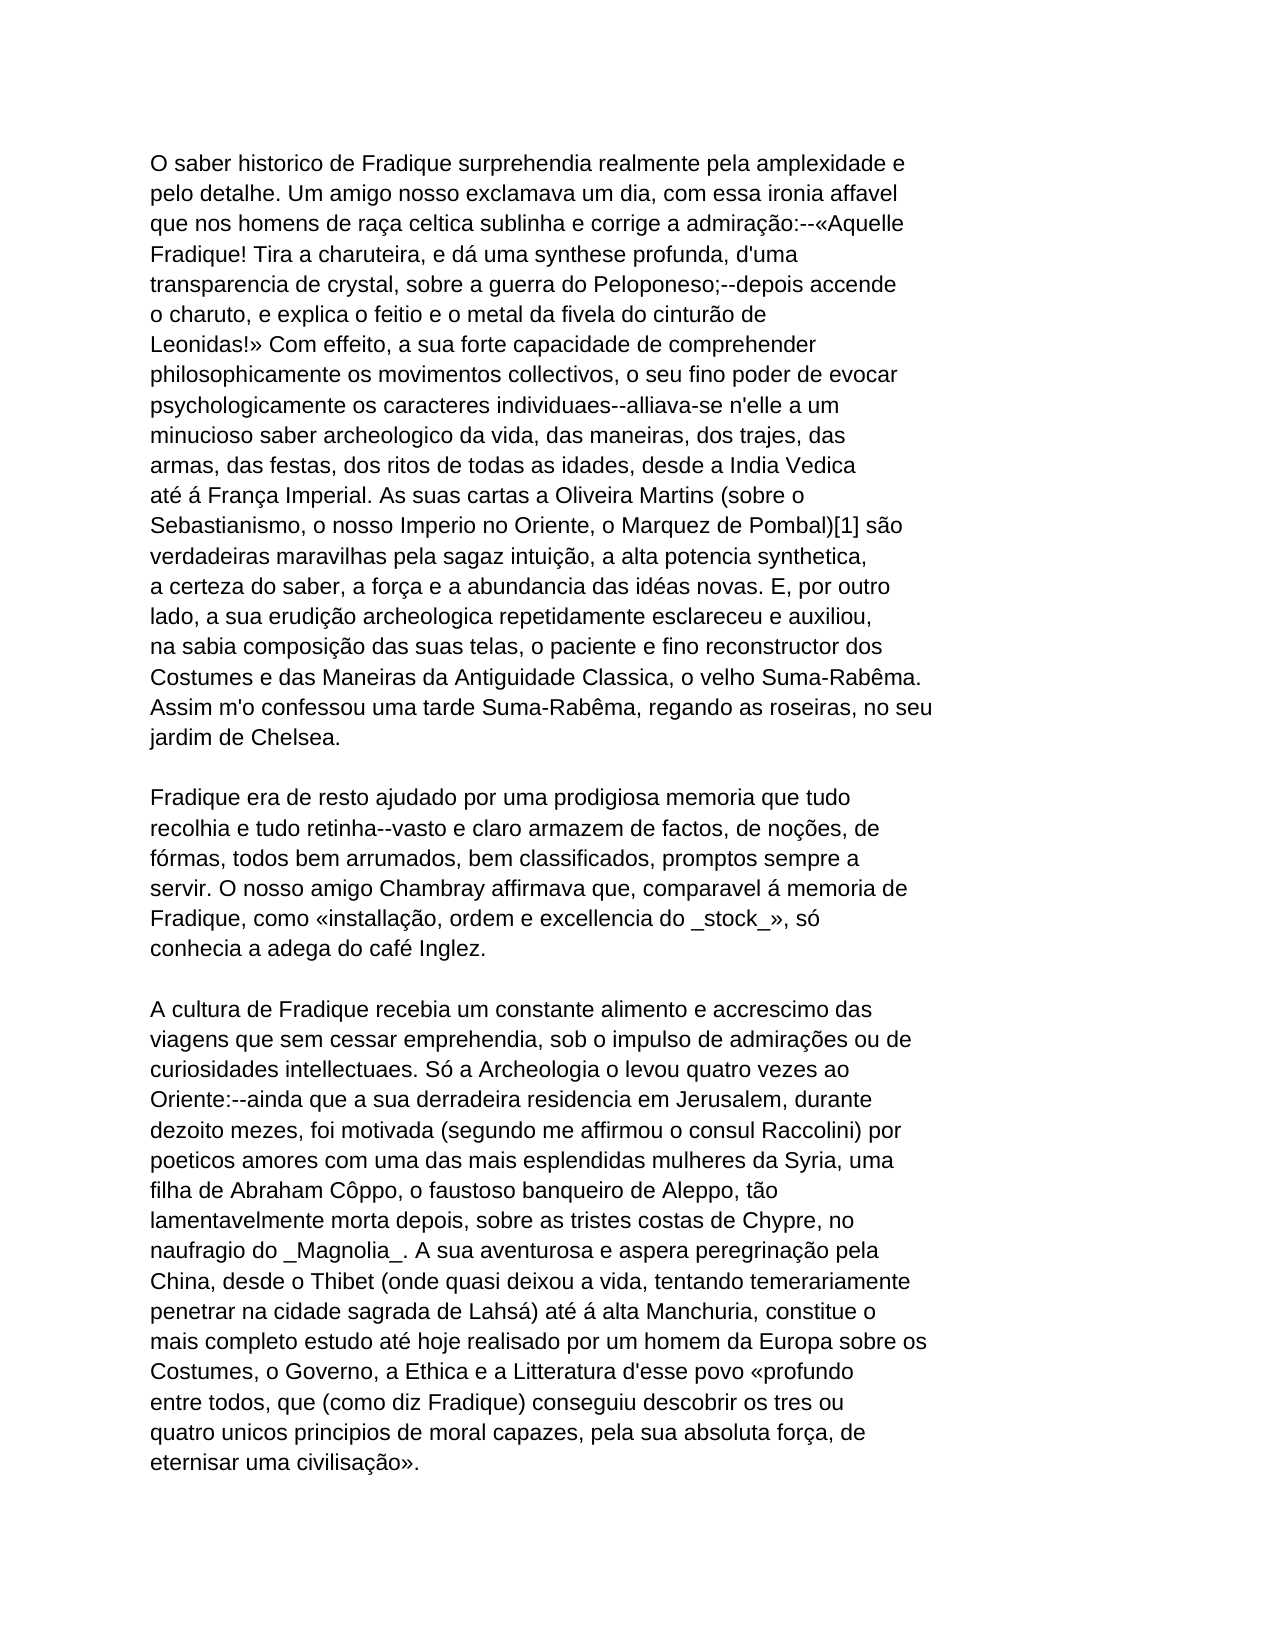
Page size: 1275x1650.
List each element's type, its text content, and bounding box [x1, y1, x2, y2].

text eternisar uma civilisação». [150, 1449, 1125, 1475]
text Fradique, como «installação, ordem e excellencia do _stock_», só [150, 905, 1125, 932]
text penetrar na cidade sagrada de Lahsá) até á alta Manchuria, constitue o [150, 1298, 1125, 1324]
text psychologicamente os caracteres individuaes--alliava-se n'elle a um [150, 392, 1125, 418]
text naufragio do _Magnolia_. A sua aventurosa e aspera peregrinação pela [150, 1237, 1125, 1264]
text Assim m'o confessou uma tarde Suma-Rabêma, regando as roseiras, no seu [150, 694, 1125, 720]
text poeticos amores com uma das mais esplendidas mulheres da Syria, uma [150, 1147, 1125, 1173]
text Oriente:--ainda que a sua derradeira residencia em Jerusalem, durante [150, 1086, 1125, 1113]
text a certeza do saber, a força e a abundancia das idéas novas. E, por outro [150, 573, 1125, 599]
text jardim de Chelsea. [150, 724, 1125, 750]
text que nos homens de raça celtica sublinha e corrige a admiração:--«Aquelle [150, 210, 1125, 237]
text O saber historico de Fradique surprehendia realmente pela amplexidade e [150, 150, 1125, 176]
text lamentavelmente morta depois, sobre as tristes costas de Chypre, no [150, 1207, 1125, 1234]
text minucioso saber archeologico da vida, das maneiras, dos trajes, das [150, 422, 1125, 448]
text Costumes, o Governo, a Ethica e a Litteratura d'esse povo «profundo [150, 1358, 1125, 1385]
text Sebastianismo, o nosso Imperio no Oriente, o Marquez de Pombal)[1] são [150, 512, 1125, 539]
text servir. O nosso amigo Chambray affirmava que, comparavel á memoria de [150, 875, 1125, 901]
text lado, a sua erudição archeologica repetidamente esclareceu e auxiliou, [150, 603, 1125, 629]
text viagens que sem cessar emprehendia, sob o impulso de admirações ou de [150, 1026, 1125, 1052]
text armas, das festas, dos ritos de todas as idades, desde a India Vedica [150, 452, 1125, 478]
text pelo detalhe. Um amigo nosso exclamava um dia, com essa ironia affavel [150, 180, 1125, 207]
text fórmas, todos bem arrumados, bem classificados, promptos sempre a [150, 845, 1125, 871]
text A cultura de Fradique recebia um constante alimento e accrescimo das [150, 996, 1125, 1022]
text filha de Abraham Côppo, o faustoso banqueiro de Aleppo, tão [150, 1177, 1125, 1203]
text transparencia de crystal, sobre a guerra do Peloponeso;--depois accende [150, 271, 1125, 297]
text quatro unicos principios de moral capazes, pela sua absoluta força, de [150, 1419, 1125, 1445]
text Fradique era de resto ajudado por uma prodigiosa memoria que tudo [150, 784, 1125, 811]
text curiosidades intellectuaes. Só a Archeologia o levou quatro vezes ao [150, 1056, 1125, 1083]
text Leonidas!» Com effeito, a sua forte capacidade de comprehender [150, 331, 1125, 358]
text verdadeiras maravilhas pela sagaz intuição, a alta potencia synthetica, [150, 543, 1125, 569]
text até á França Imperial. As suas cartas a Oliveira Martins (sobre o [150, 482, 1125, 509]
text na sabia composição das suas telas, o paciente e fino reconstructor dos [150, 633, 1125, 660]
text conhecia a adega do café Inglez. [150, 935, 1125, 962]
text China, desde o Thibet (onde quasi deixou a vida, tentando temerariamente [150, 1268, 1125, 1294]
text entre todos, que (como diz Fradique) conseguiu descobrir os tres ou [150, 1388, 1125, 1415]
text Costumes e das Maneiras da Antiguidade Classica, o velho Suma-Rabêma. [150, 663, 1125, 690]
text mais completo estudo até hoje realisado por um homem da Europa sobre os [150, 1328, 1125, 1354]
text recolhia e tudo retinha--vasto e claro armazem de factos, de noções, de [150, 814, 1125, 841]
text Fradique! Tira a charuteira, e dá uma synthese profunda, d'uma [150, 241, 1125, 267]
text o charuto, e explica o feitio e o metal da fivela do cinturão de [150, 301, 1125, 327]
text philosophicamente os movimentos collectivos, o seu fino poder de evocar [150, 361, 1125, 388]
text dezoito mezes, foi motivada (segundo me affirmou o consul Raccolini) por [150, 1117, 1125, 1143]
